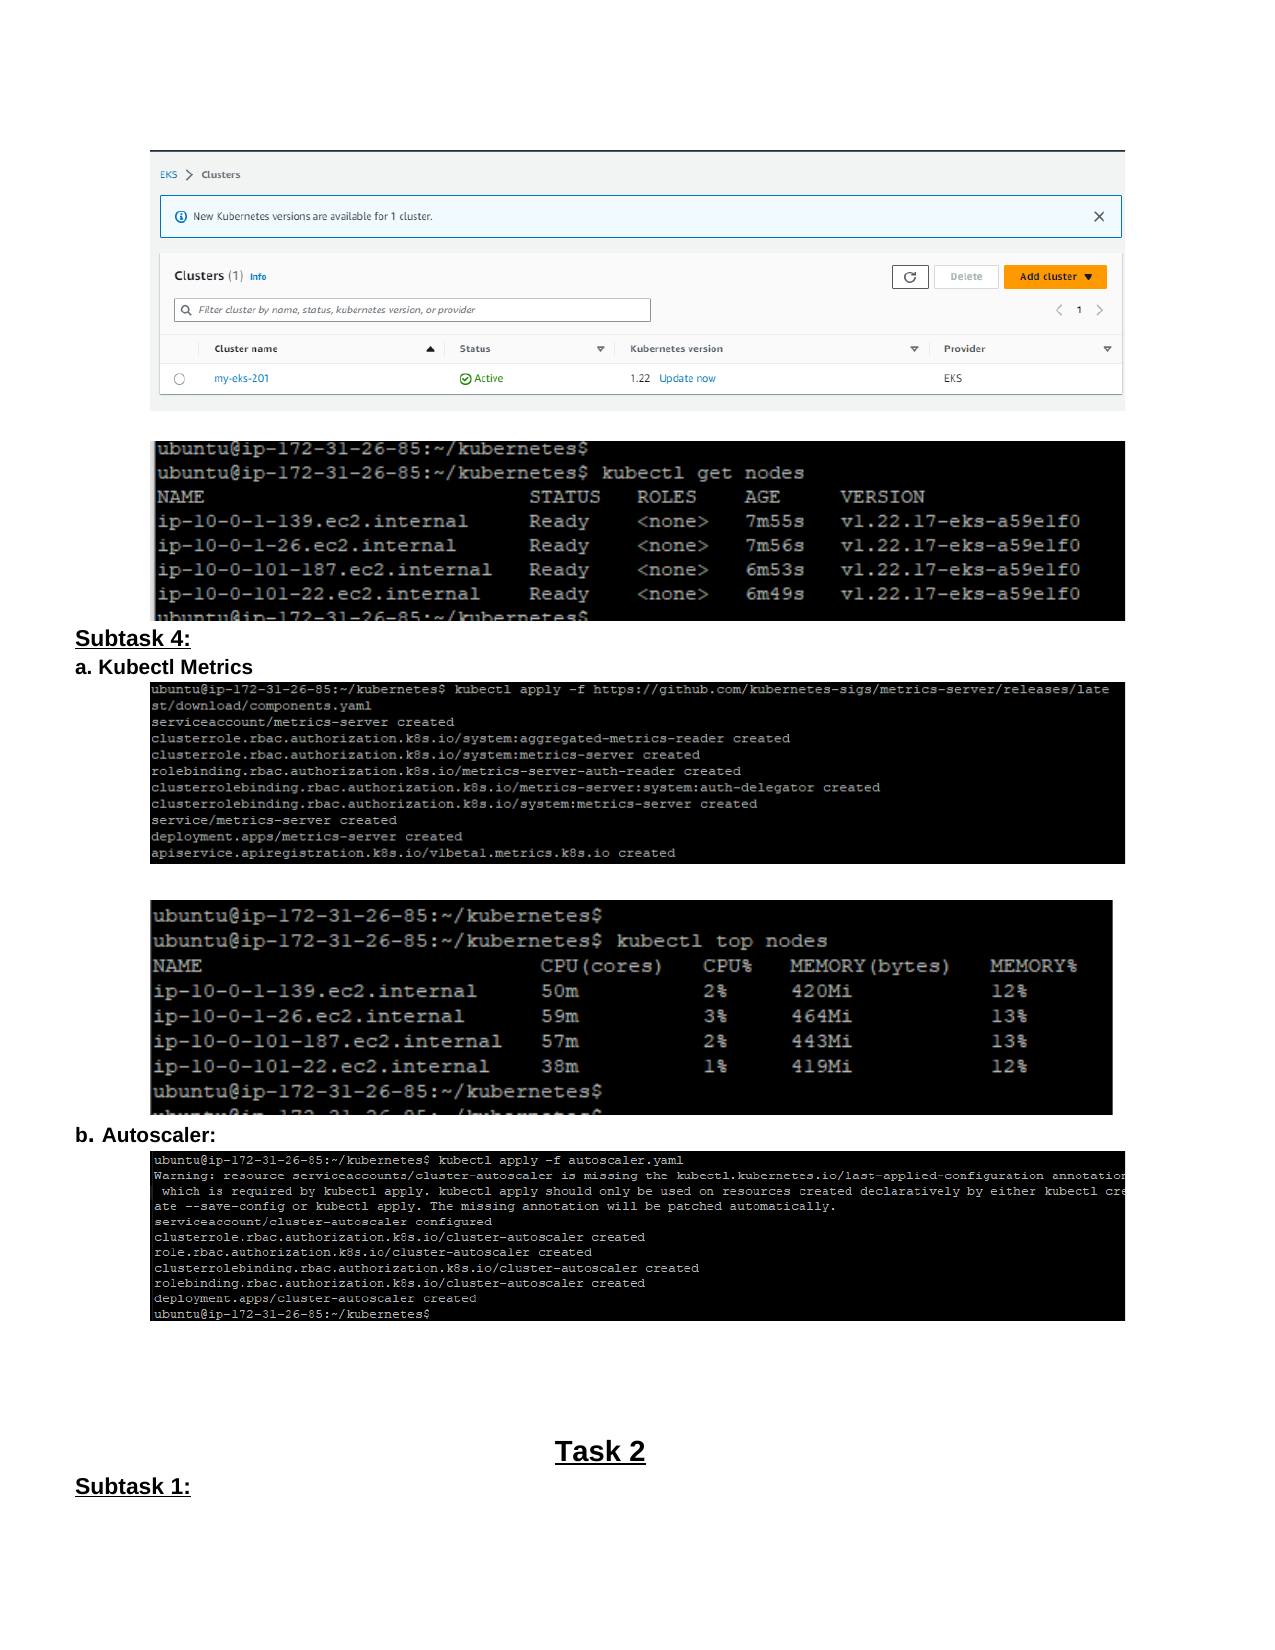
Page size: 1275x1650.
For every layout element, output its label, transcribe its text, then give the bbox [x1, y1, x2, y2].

picture [150, 682, 1125, 864]
text b. Autoscaler: [75, 1118, 1125, 1147]
text Subtask 1: [75, 1473, 1125, 1499]
picture [150, 1151, 1125, 1321]
picture [150, 441, 1125, 621]
text a. Kubectl Metrics [75, 655, 1125, 679]
text Task 2 [75, 1434, 1125, 1468]
text Subtask 4: [75, 625, 1125, 651]
picture [150, 900, 1113, 1115]
picture [150, 150, 1125, 411]
